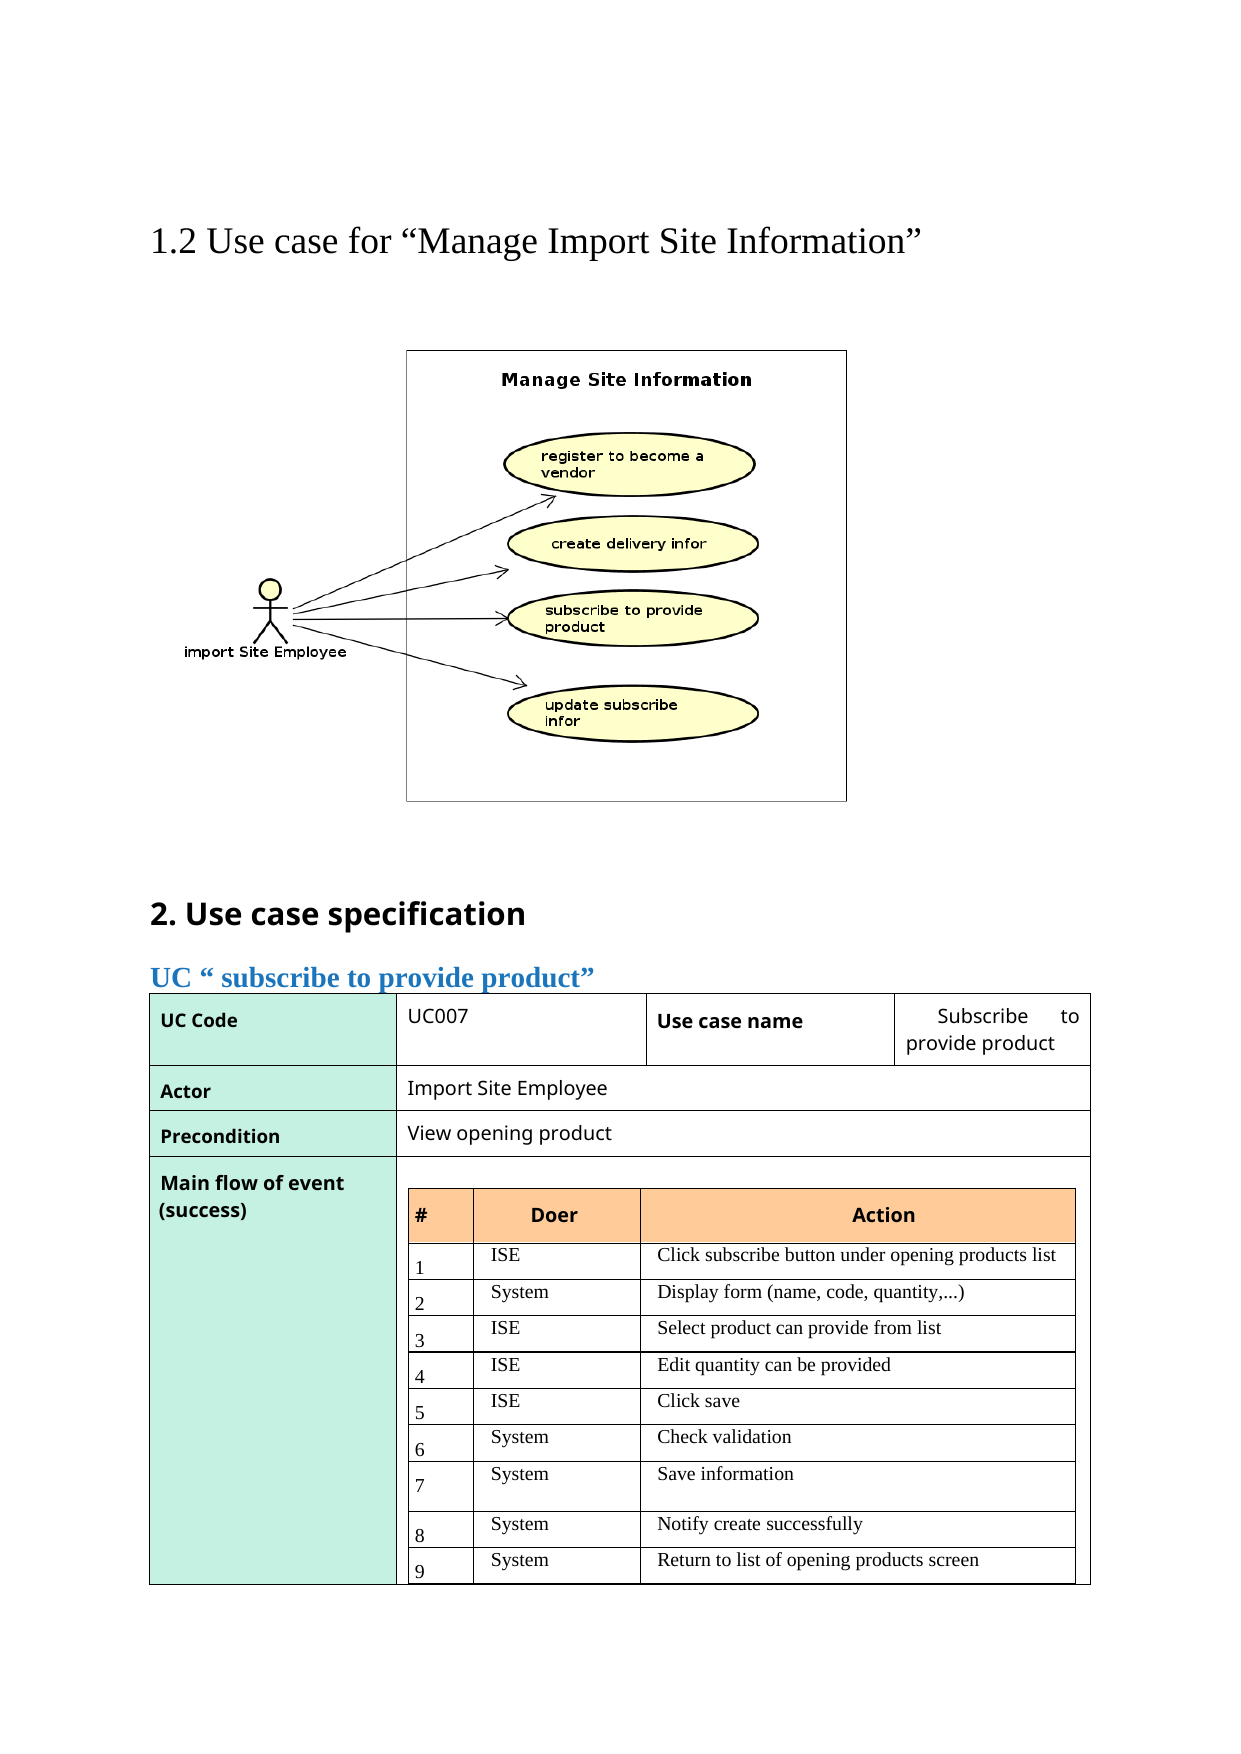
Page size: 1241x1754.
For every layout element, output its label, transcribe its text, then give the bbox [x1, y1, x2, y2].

table_header UC007 [397, 994, 646, 1065]
table_cell Actor [150, 1066, 396, 1110]
table_header Subscribe to provide product [895, 994, 1090, 1065]
table_header UC Code [150, 994, 396, 1065]
table_cell Main flow of event (success) [150, 1157, 396, 1584]
text 1.2 Use case for “Manage Import Site Information” [150, 218, 1090, 261]
table_cell Import Site Employee [397, 1066, 1090, 1110]
subtitle 2. Use case specification [150, 892, 1090, 935]
picture [174, 335, 1028, 831]
text UC “ subscribe to provide product” [150, 960, 1090, 993]
table_cell [397, 1157, 1090, 1584]
table_cell Precondition [150, 1111, 396, 1156]
table_cell View opening product [397, 1111, 1090, 1156]
table_header Use case name [647, 994, 894, 1065]
